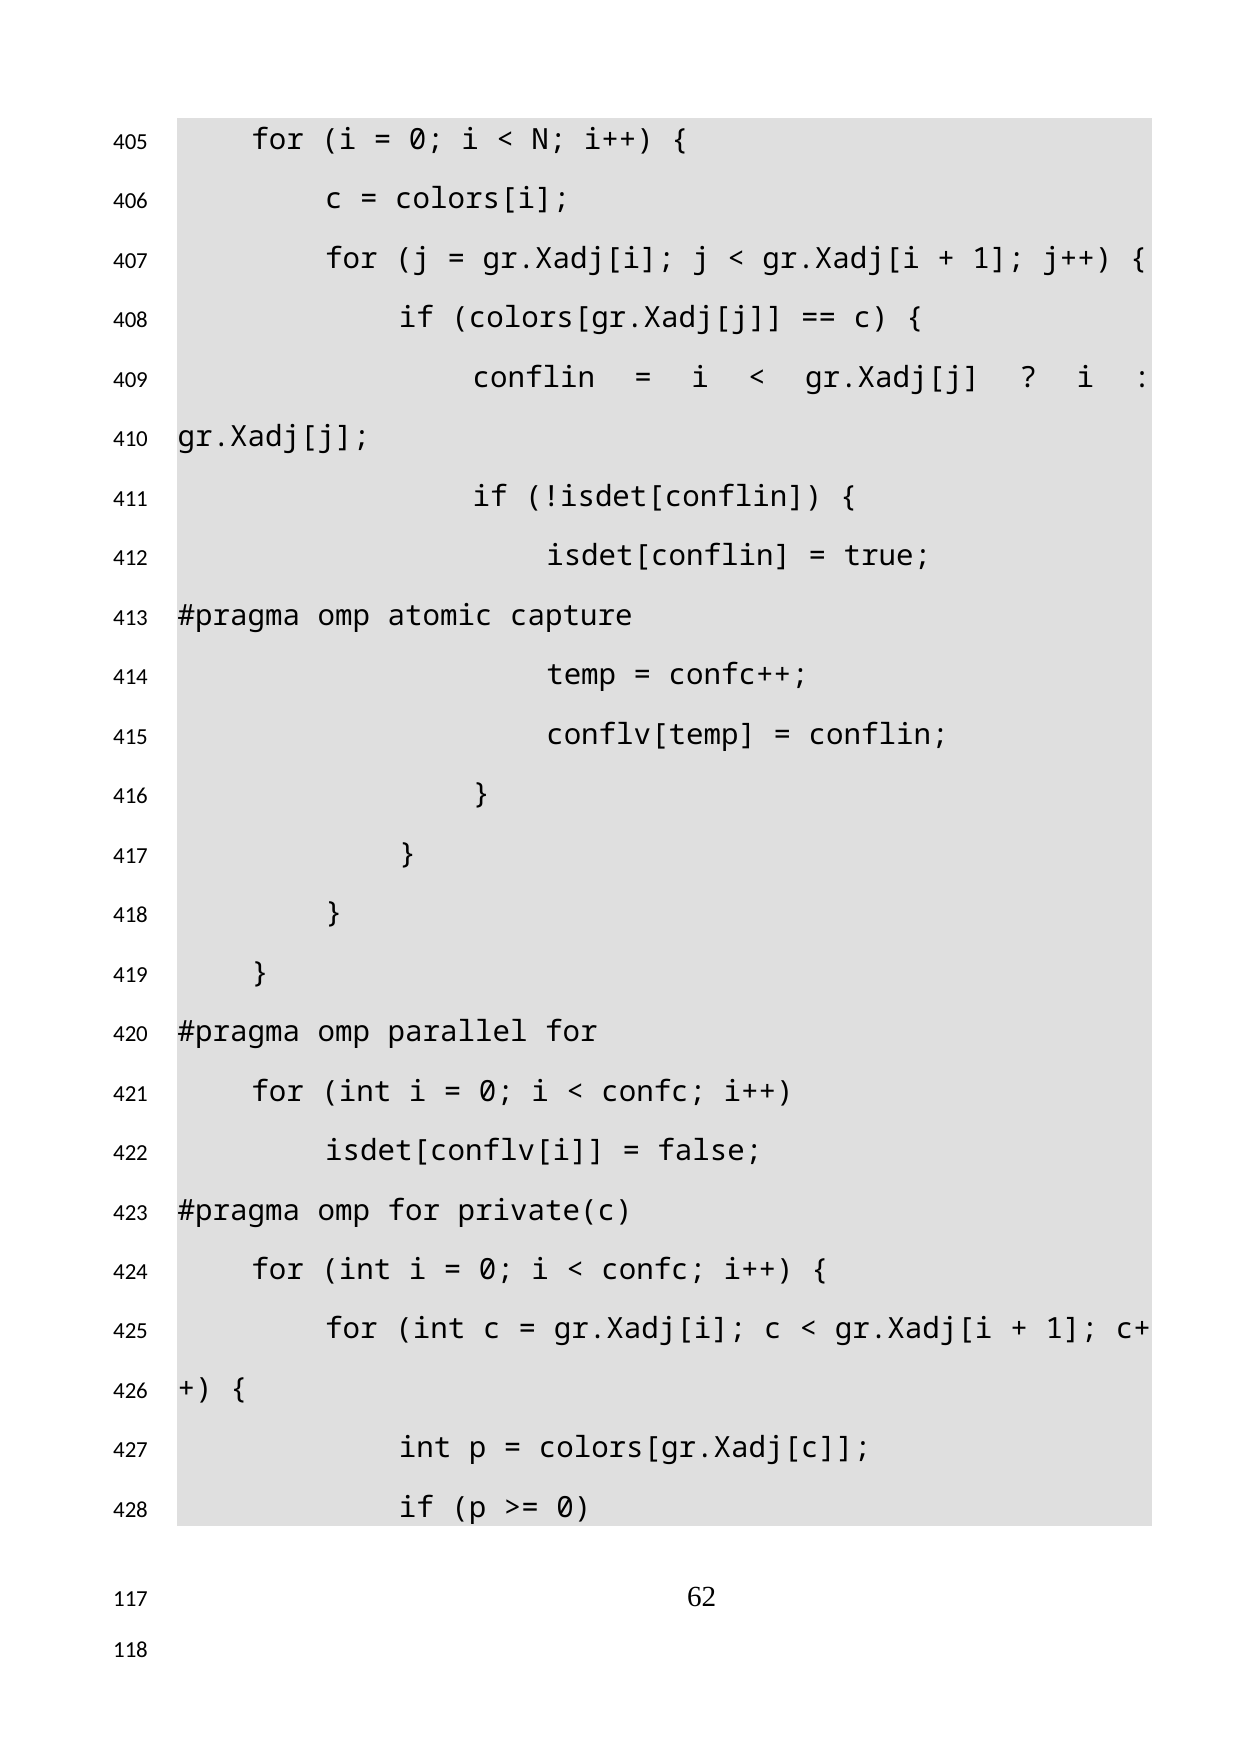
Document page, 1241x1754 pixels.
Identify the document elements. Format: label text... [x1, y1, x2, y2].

text temp = confc++; [177, 653, 1152, 693]
text } [177, 951, 1152, 991]
text #pragma omp parallel for [177, 1010, 1152, 1050]
text isdet[conflv[i]] = false; [177, 1129, 1152, 1169]
text for (int i = 0; i < confc; i++) { [177, 1248, 1152, 1288]
text isdet[conflin] = true; [177, 534, 1152, 574]
text for (int i = 0; i < confc; i++) [177, 1070, 1152, 1109]
text c = colors[i]; [177, 178, 1152, 217]
text for (int c = gr.Xadj[i]; c < gr.Xadj[i + 1]; c++) { [177, 1308, 1152, 1407]
text } [177, 832, 1152, 872]
text } [177, 891, 1152, 931]
text for (j = gr.Xadj[i]; j < gr.Xadj[i + 1]; j++) { [177, 237, 1152, 277]
text } [177, 772, 1152, 812]
text int p = colors[gr.Xadj[c]]; [177, 1427, 1152, 1466]
text if (!isdet[conflin]) { [177, 475, 1152, 515]
text #pragma omp for private(c) [177, 1189, 1152, 1228]
text for (i = 0; i < N; i++) { [177, 118, 1152, 158]
text if (p >= 0) [177, 1486, 1152, 1526]
text conflin = i < gr.Xadj[j] ? i : gr.Xadj[j]; [177, 356, 1152, 455]
text if (colors[gr.Xadj[j]] == c) { [177, 297, 1152, 336]
text #pragma omp atomic capture [177, 594, 1152, 634]
text conflv[temp] = conflin; [177, 713, 1152, 753]
